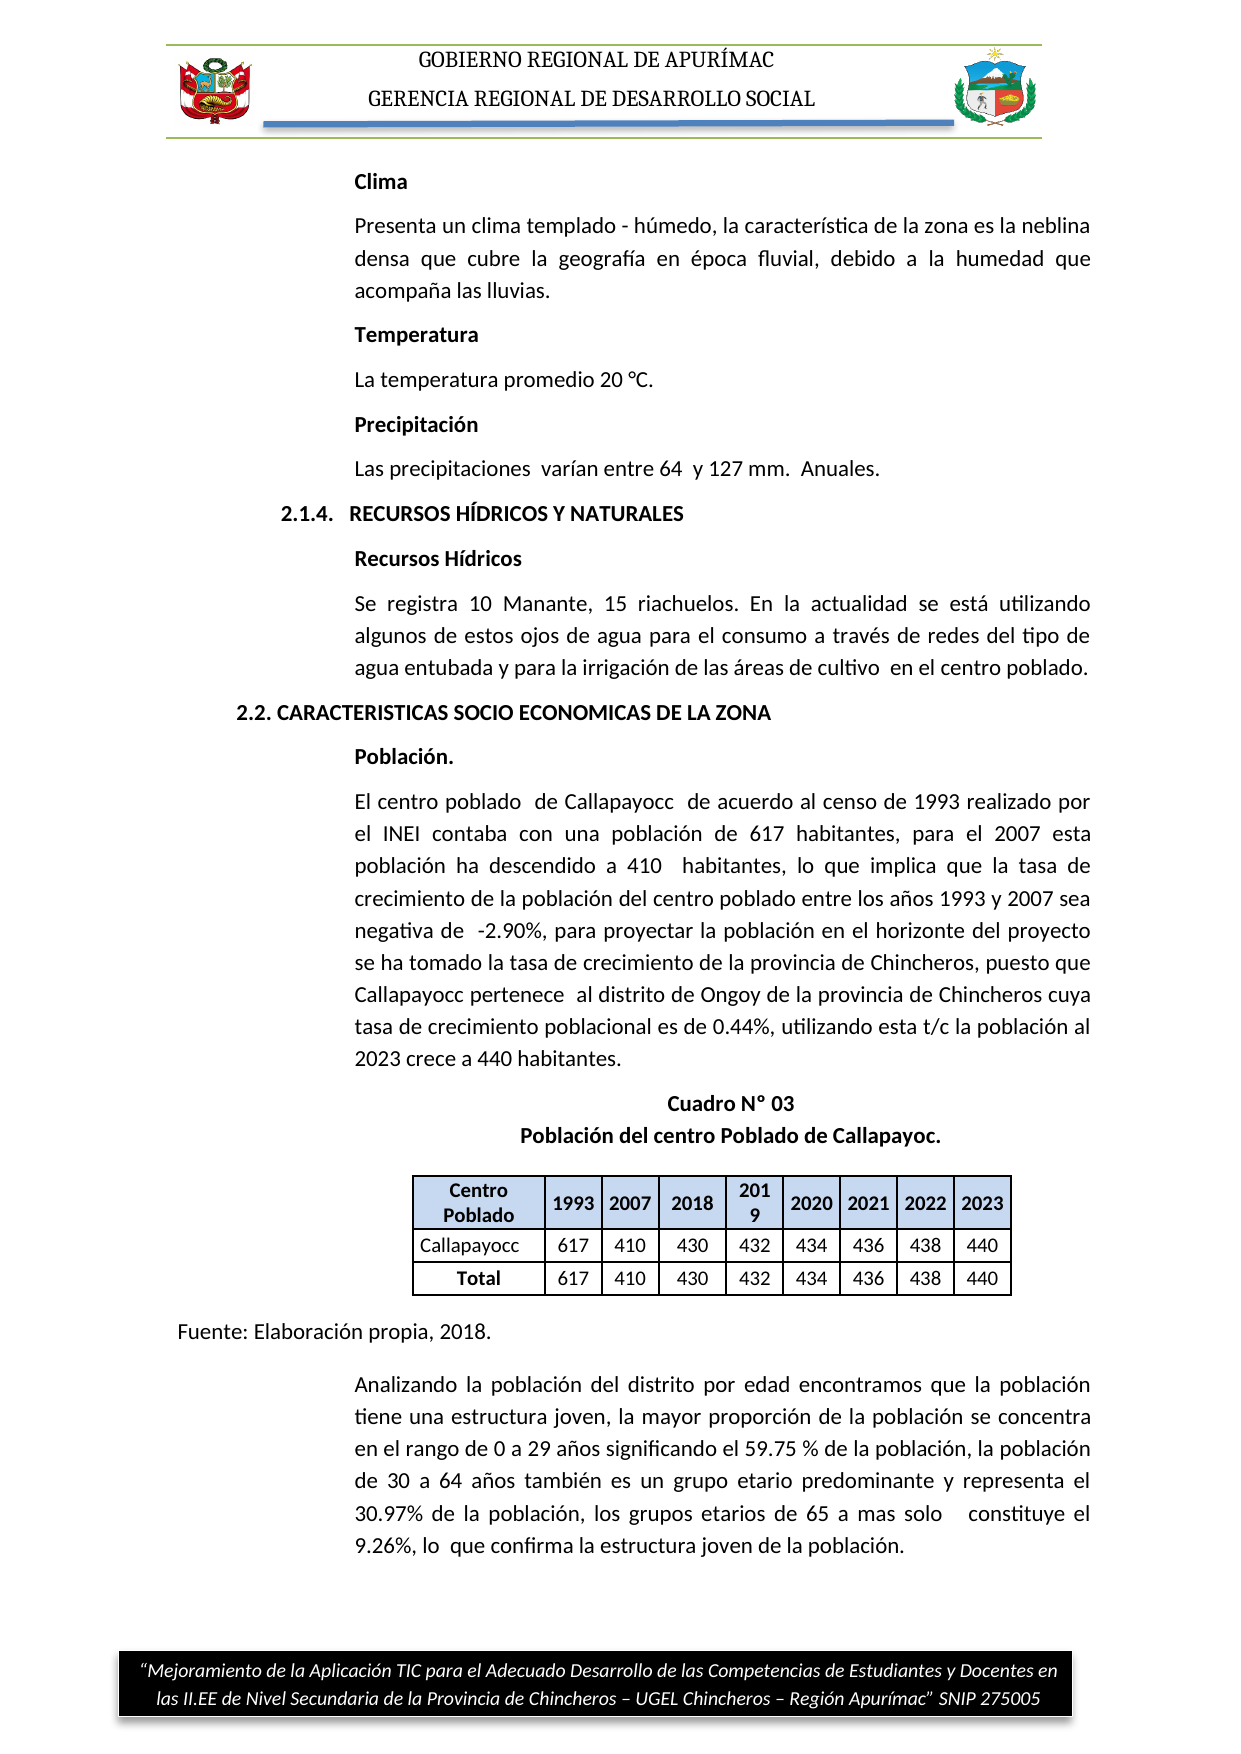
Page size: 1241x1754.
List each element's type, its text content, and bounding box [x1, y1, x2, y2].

text Se registra 10 Manante, 15 riachuelos. En la actualidad se está utilizando algunos de estos ojos de agua para el consumo a través de redes del tipo de agua entubada y para la irrigación de las áreas de cultivo en el centro poblado. [354, 589, 1092, 681]
table_header 1993 [546, 1177, 601, 1228]
table_cell 440 [955, 1263, 1010, 1294]
text Presenta un clima templado - húmedo, la característica de la zona es la neblina densa que cubre la geografía en época fluvial, debido a la humedad que acompaña las lluvias. [354, 211, 1092, 304]
table_cell 434 [784, 1230, 839, 1261]
table_cell 434 [784, 1263, 839, 1294]
table_cell 410 [603, 1230, 658, 1261]
table_cell 617 [546, 1230, 601, 1261]
table_header 2021 [841, 1177, 896, 1228]
picture [954, 46, 1036, 126]
list Población. [354, 742, 1092, 770]
table_cell 440 [955, 1230, 1010, 1261]
table_cell 436 [841, 1230, 896, 1261]
table_header 2023 [955, 1177, 1010, 1228]
table_header 2022 [898, 1177, 953, 1228]
table_cell Callapayocc [414, 1230, 544, 1261]
table_cell 430 [660, 1230, 725, 1261]
table_cell 432 [727, 1263, 782, 1294]
table_cell 410 [603, 1263, 658, 1294]
list Recursos Hídricos [354, 544, 1092, 572]
text Clima [354, 167, 1092, 195]
table_cell 438 [898, 1230, 953, 1261]
text El centro poblado de Callapayocc de acuerdo al censo de 1993 realizado por el INEI contaba con una población de 617 habitantes, para el 2007 esta población ha descendido a 410 habitantes, lo que implica que la tasa de crecimiento de la población del centro poblado entre los años 1993 y 2007 sea negativa de -2.90%, para proyectar la población en el horizonte del proyecto se ha tomado la tasa de crecimiento de la provincia de Chincheros, puesto que Callapayocc pertenece al distrito de Ongoy de la provincia de Chincheros cuya tasa de crecimiento poblacional es de 0.44%, utilizando esta t/c la población al 2023 crece a 440 habitantes. [354, 787, 1092, 1073]
table_header 2020 [784, 1177, 839, 1228]
text La temperatura promedio 20 °C. [354, 365, 1092, 393]
table_header 2007 [603, 1177, 658, 1228]
text Fuente: Elaboración propia, 2018. [177, 1285, 1092, 1345]
text Cuadro Nº 03 [369, 1089, 1092, 1117]
table_cell 436 [841, 1263, 896, 1294]
table_cell 430 [660, 1263, 725, 1294]
picture [174, 56, 255, 126]
table_header 2018 [660, 1177, 725, 1228]
table_cell Total [414, 1263, 544, 1294]
text 2.2. CARACTERISTICAS SOCIO ECONOMICAS DE LA ZONA [236, 698, 1092, 726]
table_header 2019 [727, 1177, 782, 1228]
table_cell 617 [546, 1263, 601, 1294]
list Temperatura [354, 321, 1092, 348]
text Analizando la población del distrito por edad encontramos que la población tiene una estructura joven, la mayor proporción de la población se concentra en el rango de 0 a 29 años significando el 59.75 % de la población, la población de 30 a 64 años también es un grupo etario predominante y representa el 30.97% de la población, los grupos etarios de 65 a mas solo constituye el 9.26%, lo que confirma la estructura joven de la población. [354, 1370, 1092, 1559]
text Población del centro Poblado de Callapayoc. [369, 1121, 1092, 1149]
list Precipitación [354, 410, 1092, 438]
text 2.1.4. RECURSOS HÍDRICOS Y NATURALES [281, 499, 1092, 527]
table_header Centro Poblado [414, 1177, 544, 1228]
text Las precipitaciones varían entre 64 y 127 mm. Anuales. [354, 454, 1092, 483]
table_cell 432 [727, 1230, 782, 1261]
table_cell 438 [898, 1263, 953, 1294]
